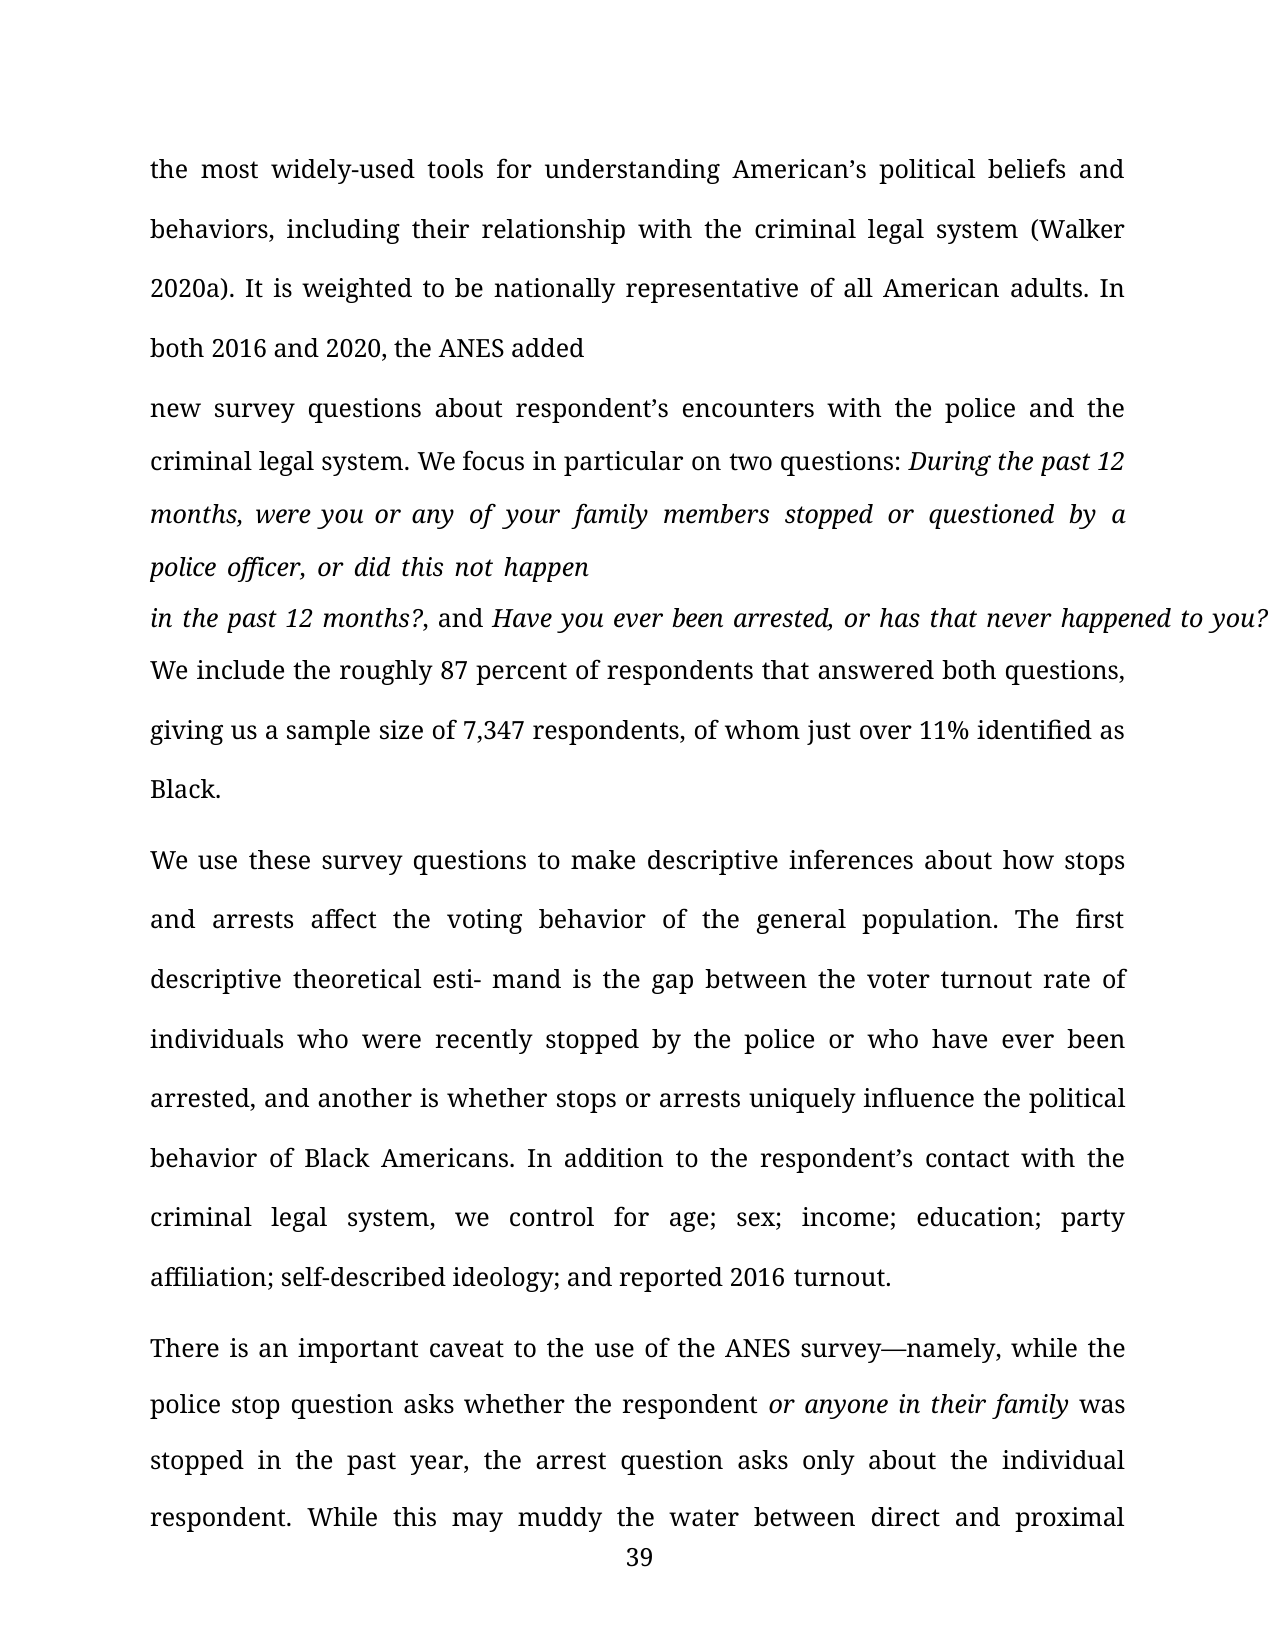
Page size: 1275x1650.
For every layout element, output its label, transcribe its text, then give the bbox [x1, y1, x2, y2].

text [150, 1331, 1125, 1533]
text We include the roughly 87 percent of respondents that answered both questions, giving us a sample size of 7,347 respondents, of whom just over 11% identified as Black. [150, 653, 1125, 806]
text We use these survey questions to make descriptive inferences about how stops and arrests affect the voting behavior of the general population. The first descriptive theoretical esti- mand is the gap between the voter turnout rate of individuals who were recently stopped by the police or who have ever been arrested, and another is whether stops or arrests uniquely influence the political behavior of Black Americans. In addition to the respondent’s contact with the criminal legal system, we control for age; sex; income; education; party aﬀiliation; self-described ideology; and reported 2016 turnout. [150, 843, 1125, 1294]
text new survey questions about respondent’s encounters with the police and the criminal legal system. We focus in particular on two questions: During the past 12 months, were you or any of your family members stopped or questioned by a police oﬀicer, or did this not happen [150, 391, 1125, 584]
text the most widely-used tools for understanding American’s political beliefs and behaviors, including their relationship with the criminal legal system (Walker 2020a). It is weighted to be nationally representative of all American adults. In both 2016 and 2020, the ANES added [150, 152, 1125, 365]
text in the past 12 months?, and Have you ever been arrested, or has that never happened to you? [150, 603, 1275, 633]
